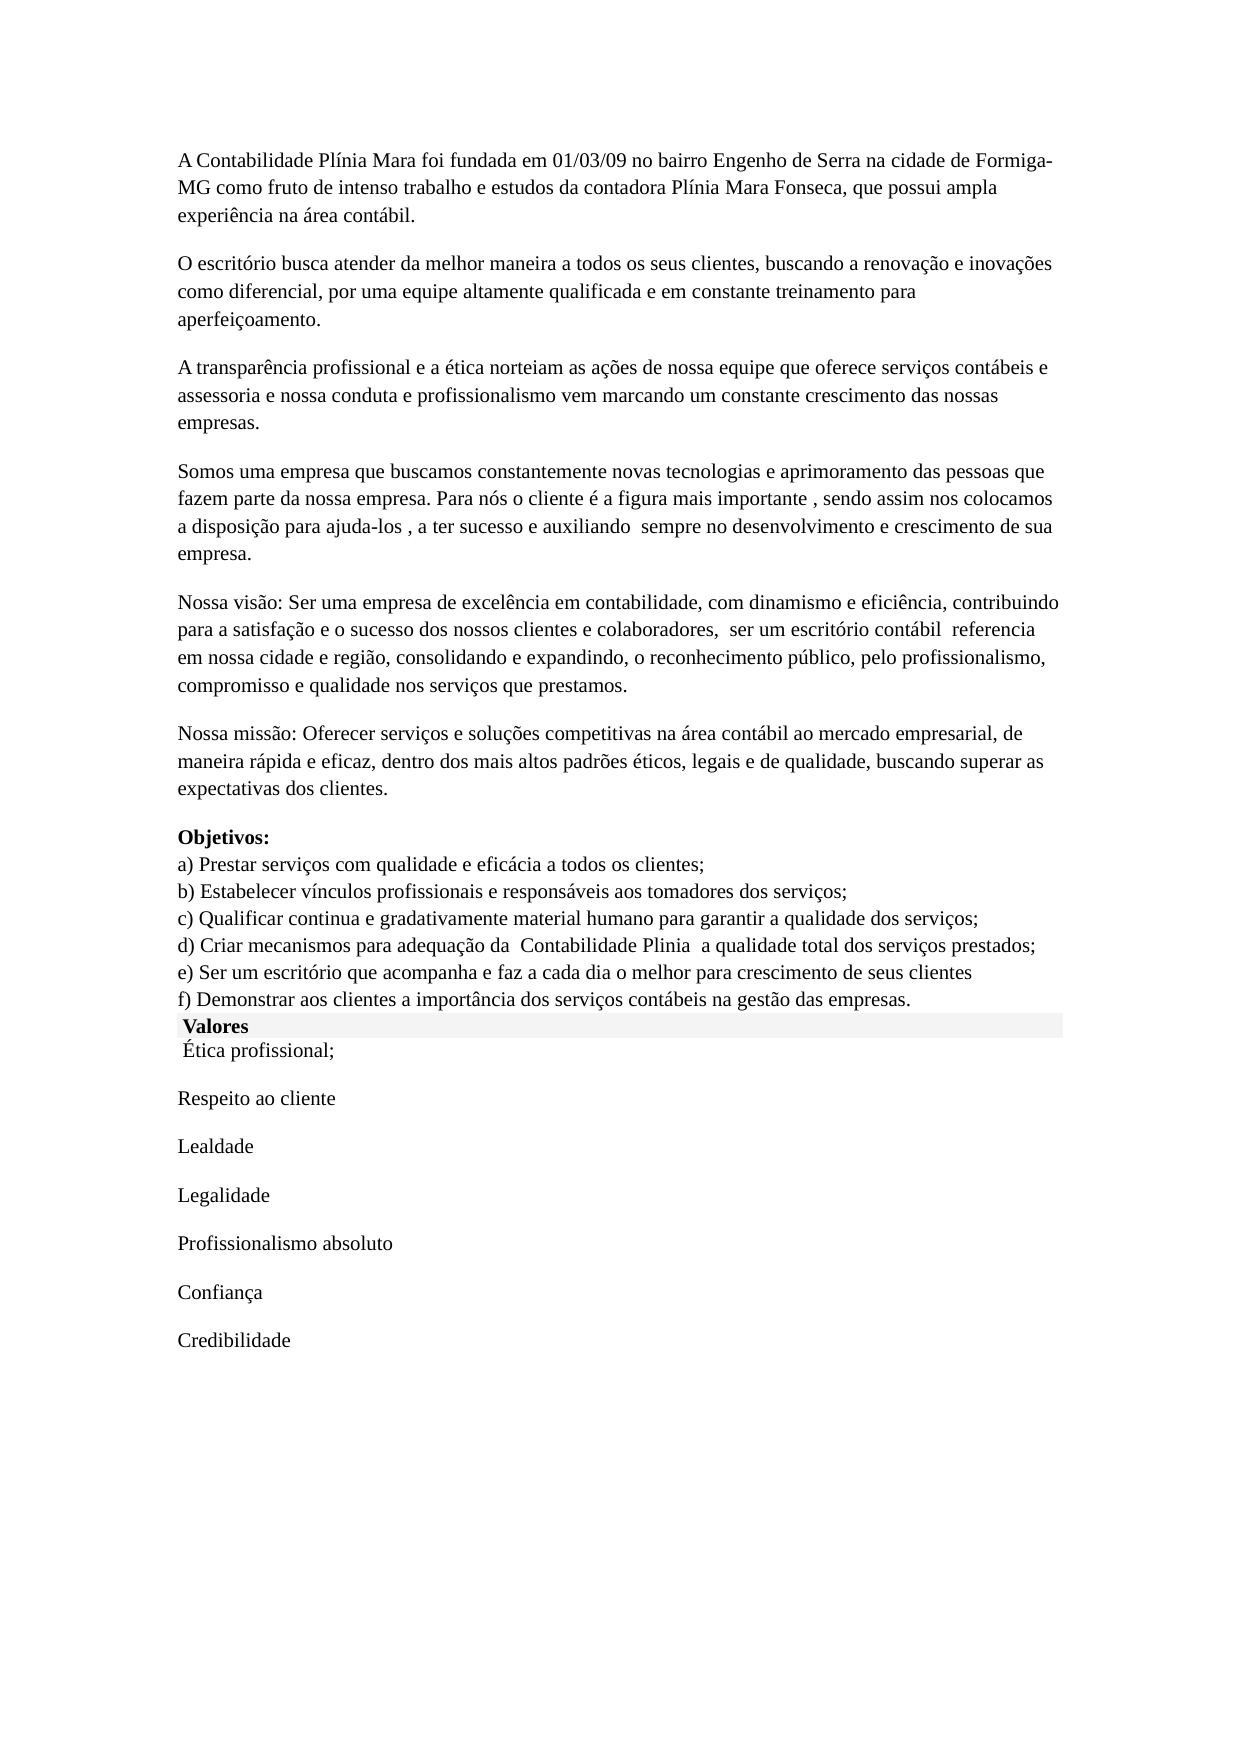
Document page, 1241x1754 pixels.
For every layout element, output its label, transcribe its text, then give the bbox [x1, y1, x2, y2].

text Somos uma empresa que buscamos constantemente novas tecnologias e aprimoramento das pessoas que fazem parte da nossa empresa. Para nós o cliente é a figura mais importante , sendo assim nos colocamos a disposição para ajuda-los , a ter sucesso e auxiliando sempre no desenvolvimento e crescimento de sua empresa. [177, 458, 1063, 565]
text Valores [177, 1013, 1063, 1038]
text A Contabilidade Plínia Mara foi fundada em 01/03/09 no bairro Engenho de Serra na cidade de Formiga-MG como fruto de intenso trabalho e estudos da contadora Plínia Mara Fonseca, que possui ampla experiência na área contábil. [177, 148, 1063, 227]
text Legalidade [177, 1183, 1063, 1207]
text Ética profissional; [177, 1038, 1063, 1062]
text b) Estabelecer vínculos profissionais e responsáveis aos tomadores dos serviços; [177, 879, 1063, 903]
text c) Qualificar continua e gradativamente material humano para garantir a qualidade dos serviços; [177, 906, 1063, 930]
text Credibilidade [177, 1328, 1063, 1352]
text A transparência profissional e a ética norteiam as ações de nossa equipe que oferece serviços contábeis e assessoria e nossa conduta e profissionalismo vem marcando um constante crescimento das nossas empresas. [177, 355, 1063, 434]
text Profissionalismo absoluto [177, 1231, 1063, 1255]
text f) Demonstrar aos clientes a importância dos serviços contábeis na gestão das empresas. [177, 987, 1063, 1011]
text Lealdade [177, 1134, 1063, 1158]
text Confiança [177, 1280, 1063, 1304]
text d) Criar mecanismos para adequação da Contabilidade Plinia a qualidade total dos serviços prestados; [177, 933, 1063, 957]
text Respeito ao cliente [177, 1086, 1063, 1110]
text Objetivos: [177, 825, 1063, 849]
text a) Prestar serviços com qualidade e eficácia a todos os clientes; [177, 852, 1063, 876]
text Nossa visão: Ser uma empresa de excelência em contabilidade, com dinamismo e eficiência, contribuindo para a satisfação e o sucesso dos nossos clientes e colaboradores, ser um escritório contábil referencia em nossa cidade e região, consolidando e expandindo, o reconhecimento público, pelo profissionalismo, compromisso e qualidade nos serviços que prestamos. [177, 590, 1063, 697]
text Nossa missão: Oferecer serviços e soluções competitivas na área contábil ao mercado empresarial, de maneira rápida e eficaz, dentro dos mais altos padrões éticos, legais e de qualidade, buscando superar as expectativas dos clientes. [177, 721, 1063, 800]
text O escritório busca atender da melhor maneira a todos os seus clientes, buscando a renovação e inovações como diferencial, por uma equipe altamente qualificada e em constante treinamento para aperfeiçoamento. [177, 251, 1063, 331]
text e) Ser um escritório que acompanha e faz a cada dia o melhor para crescimento de seus clientes [177, 959, 1063, 984]
